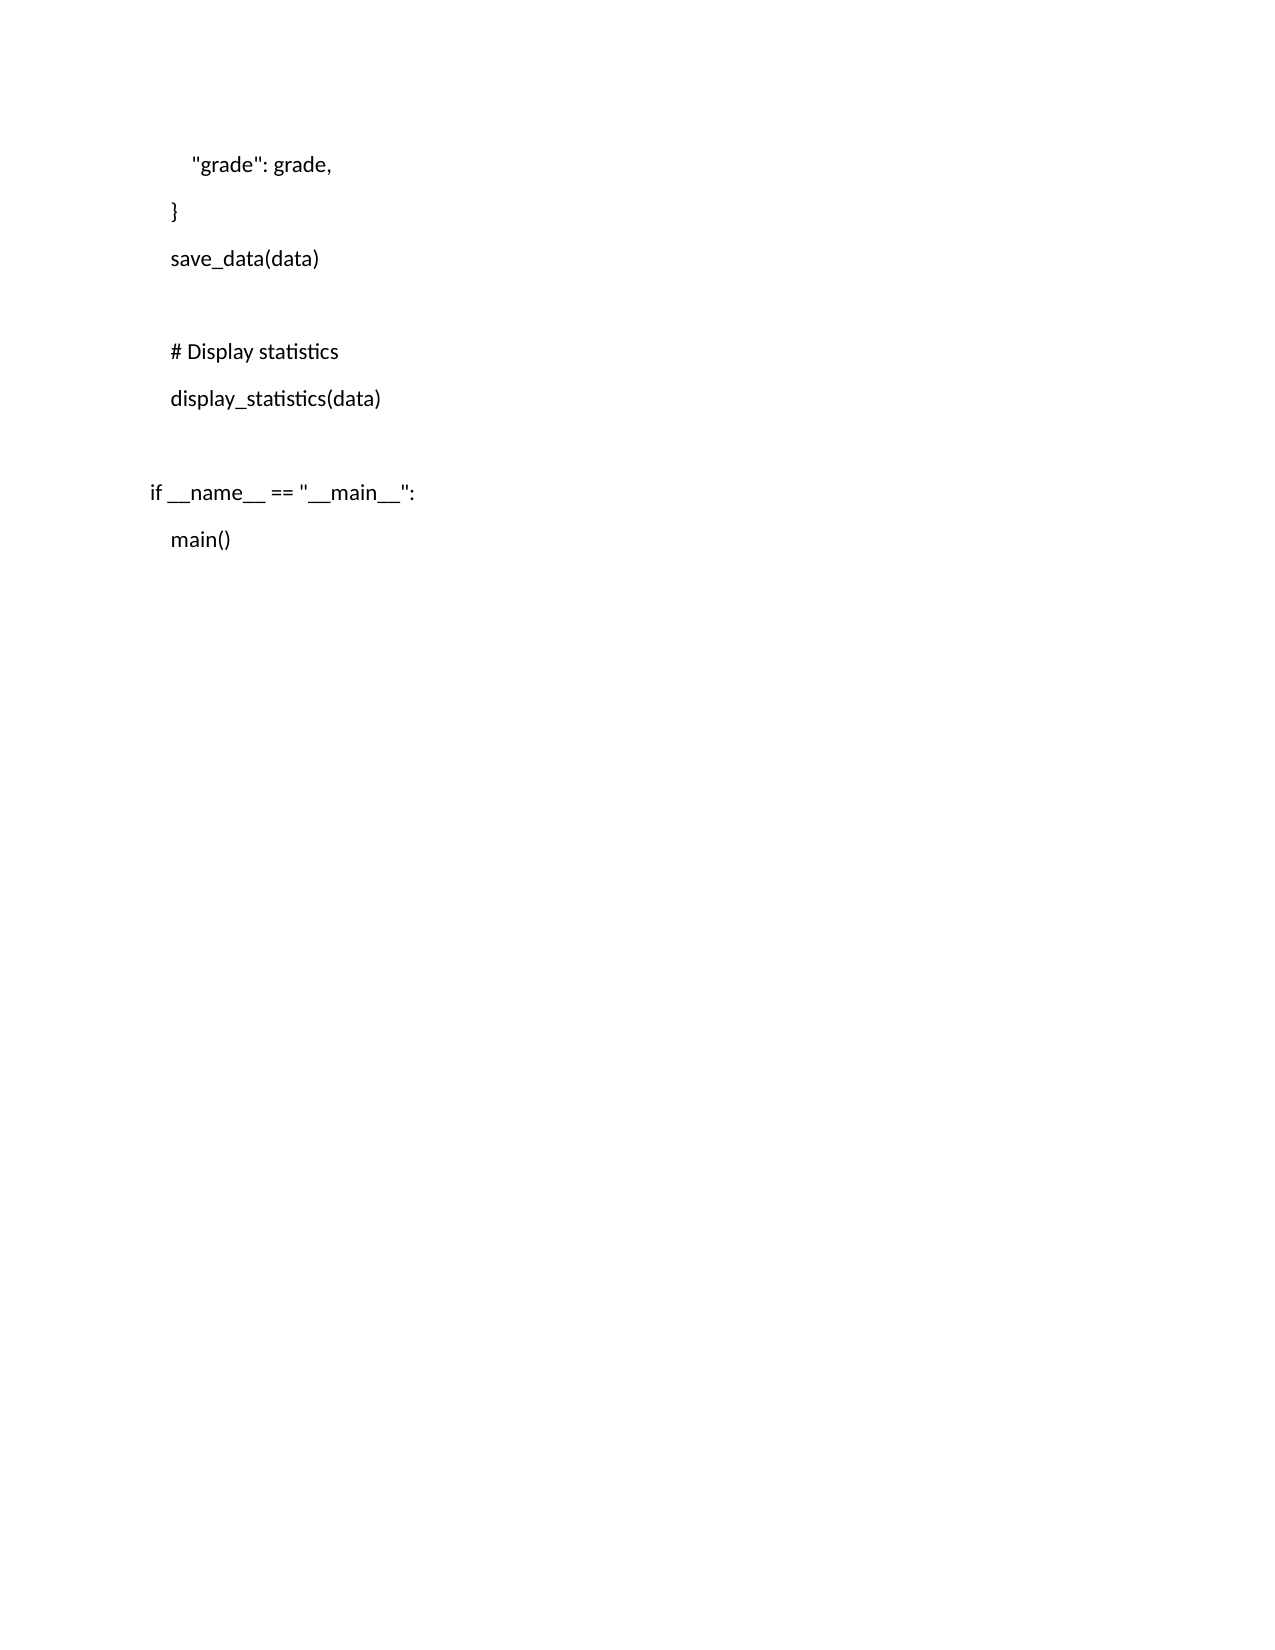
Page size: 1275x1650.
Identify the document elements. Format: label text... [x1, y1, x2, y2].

text "grade": grade, [150, 150, 1125, 178]
text # Display statistics [150, 337, 1125, 366]
text main() [150, 525, 1125, 553]
text if __name__ == "__main__": [150, 478, 1125, 506]
text display_statistics(data) [150, 384, 1125, 412]
text save_data(data) [150, 244, 1125, 272]
text } [150, 197, 1125, 225]
